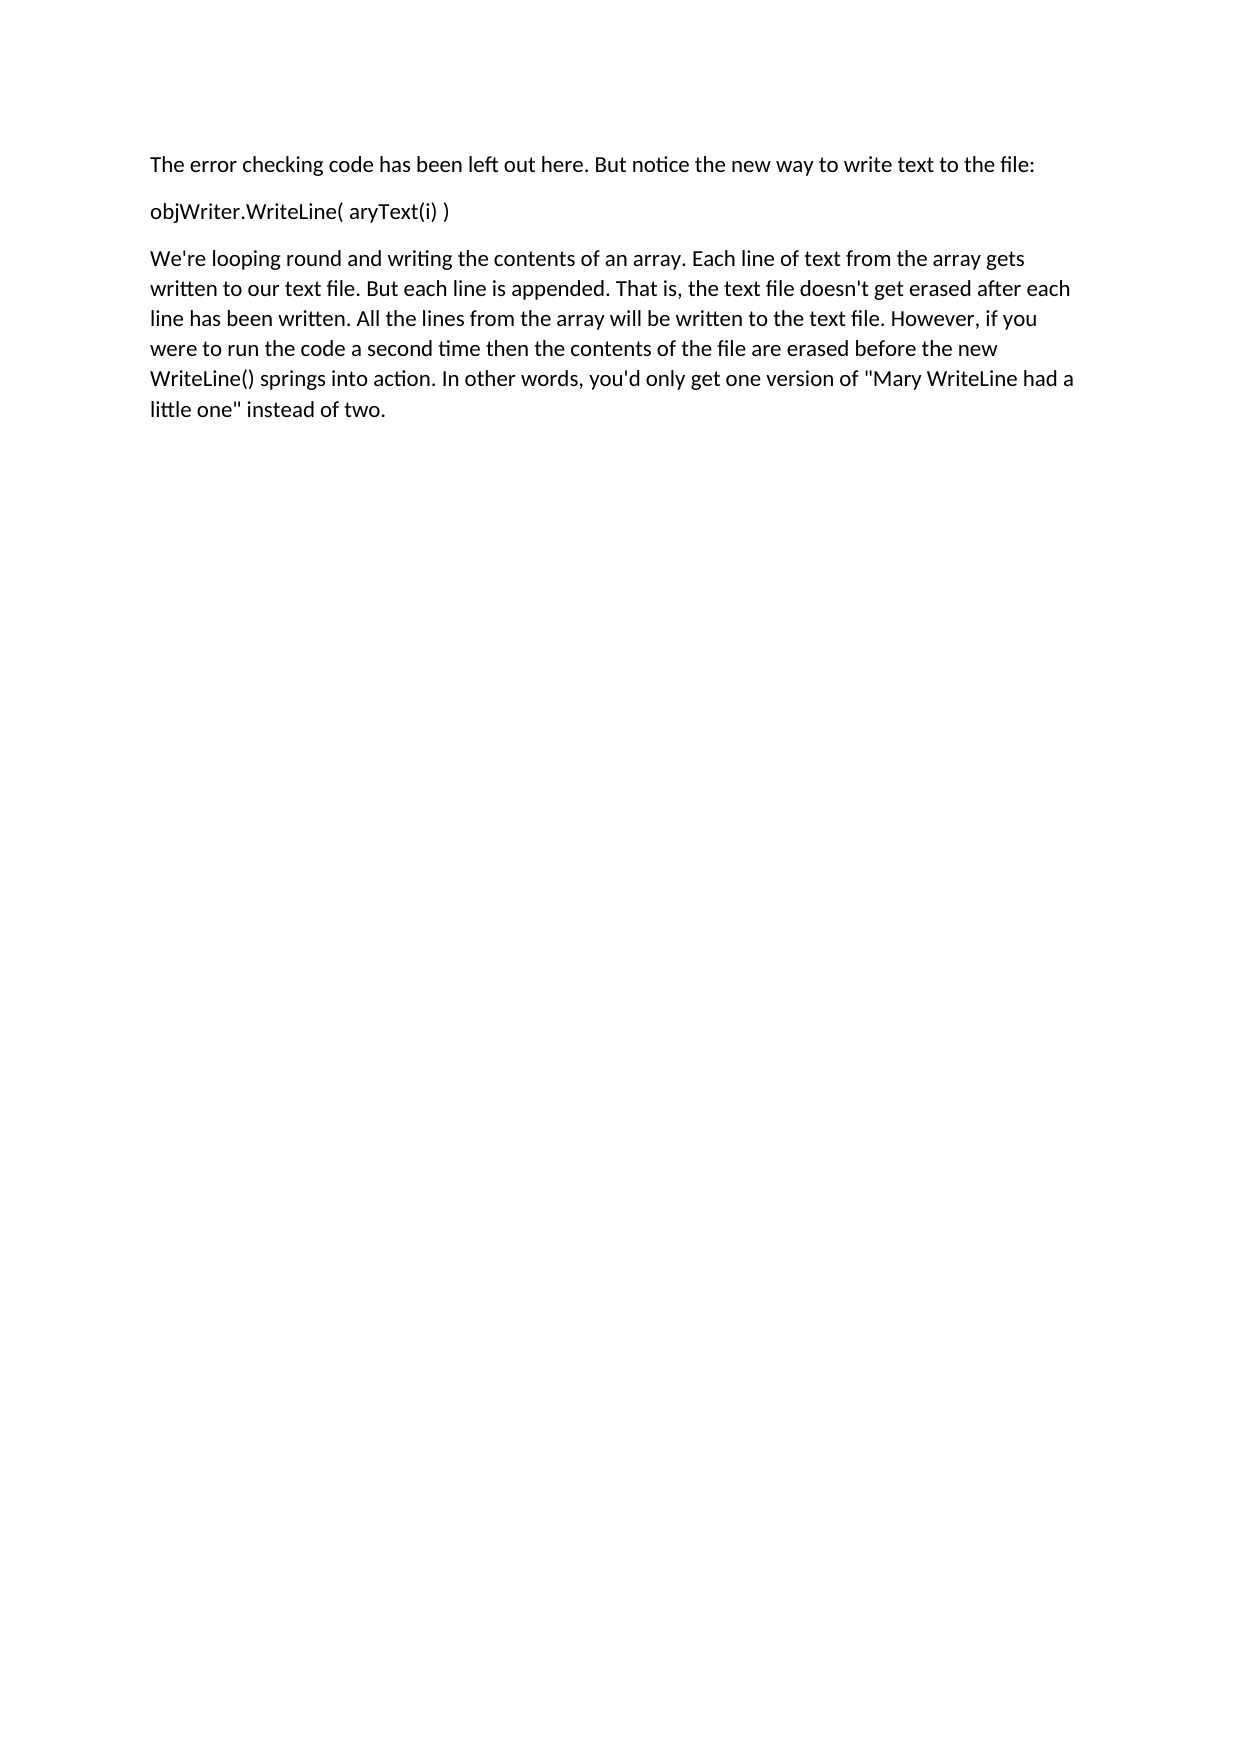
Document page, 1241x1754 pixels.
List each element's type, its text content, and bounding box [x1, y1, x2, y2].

text objWriter.WriteLine( aryText(i) ) [150, 197, 1090, 225]
text We're looping round and writing the contents of an array. Each line of text from the array gets written to our text file. But each line is appended. That is, the text file doesn't get erased after each line has been written. All the lines from the array will be written to the text file. However, if you were to run the code a second time then the contents of the file are erased before the new WriteLine() springs into action. In other words, you'd only get one version of "Mary WriteLine had a little one" instead of two. [150, 244, 1090, 423]
text The error checking code has been left out here. But notice the new way to write text to the file: [150, 150, 1090, 178]
